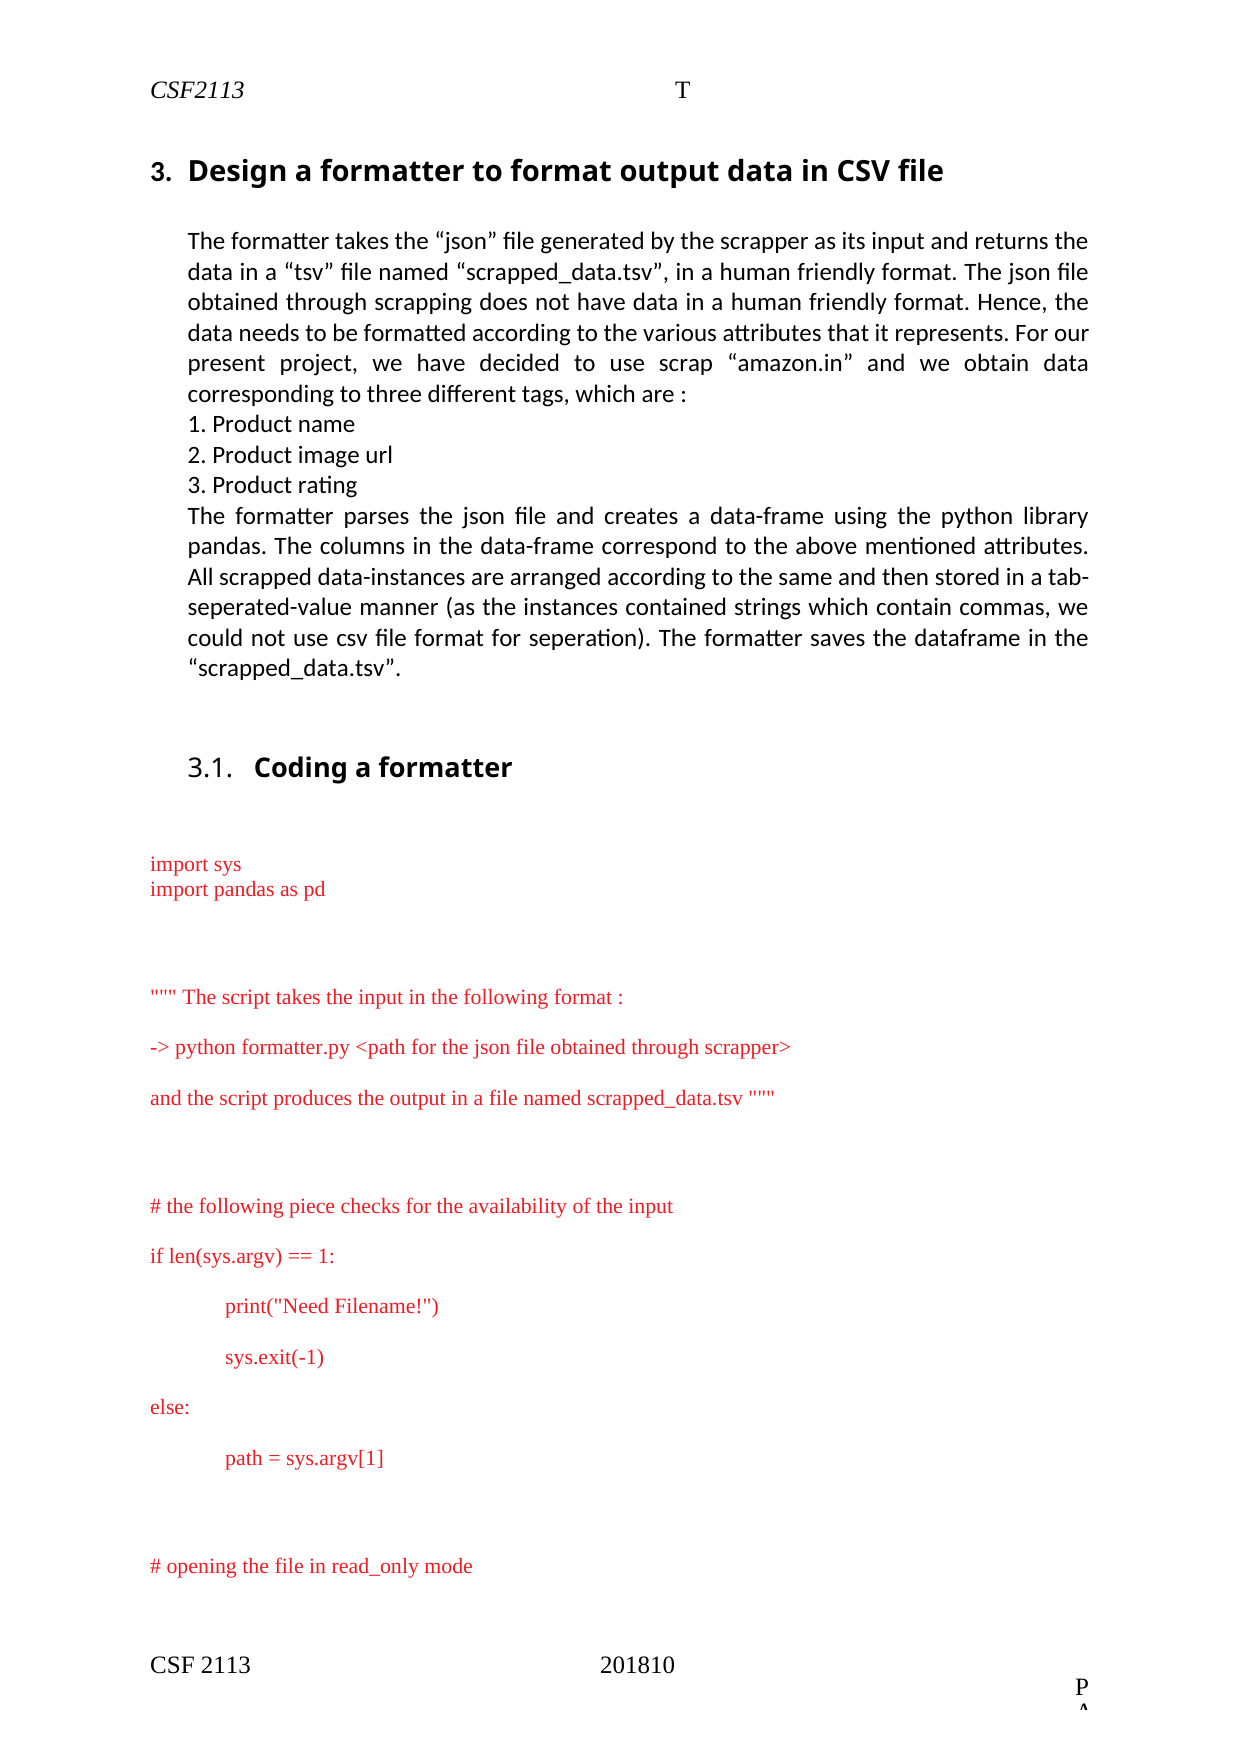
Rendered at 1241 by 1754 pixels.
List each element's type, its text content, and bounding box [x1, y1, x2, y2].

list Design a formatter to format output data in CSV file [150, 150, 1090, 190]
text The formatter takes the “json” file generated by the scrapper as its input and returns the data in a “tsv” file named “scrapped_data.tsv”, in a human friendly format. The json file obtained through scrapping does not have data in a human friendly format. Hence, the data needs to be formatted according to the various attributes that it represents. For our present project, we have decided to use scrap “amazon.in” and we obtain data corresponding to three different tags, which are : [187, 225, 1090, 408]
text sys.exit(-1) [150, 1344, 1090, 1369]
text import pandas as pd [150, 876, 1090, 901]
text 2. Product image url [187, 439, 1090, 469]
text import sys [150, 851, 1090, 876]
text print("Need Filename!") [150, 1293, 1090, 1319]
text 3. Product rating [187, 469, 1090, 500]
text """ The script takes the input in the following format : [150, 984, 1090, 1009]
text and the script produces the output in a file named scrapped_data.tsv """ [150, 1085, 1090, 1110]
text else: [150, 1394, 1090, 1419]
text # opening the file in read_only mode [150, 1553, 1090, 1578]
text path = sys.argv[1] [150, 1445, 1090, 1470]
text 1. Product name [187, 408, 1090, 439]
text # the following piece checks for the availability of the input [150, 1193, 1090, 1218]
text -> python formatter.py <path for the json file obtained through scrapper> [150, 1034, 1090, 1059]
text The formatter parses the json file and creates a data-frame using the python library pandas. The columns in the data-frame correspond to the above mentioned attributes. All scrapped data-instances are arranged according to the same and then stored in a tab-seperated-value manner (as the instances contained strings which contain commas, we could not use csv file format for seperation). The formatter saves the dataframe in the “scrapped_data.tsv”. [187, 500, 1090, 683]
list Coding a formatter [187, 748, 1090, 785]
text if len(sys.argv) == 1: [150, 1243, 1090, 1268]
